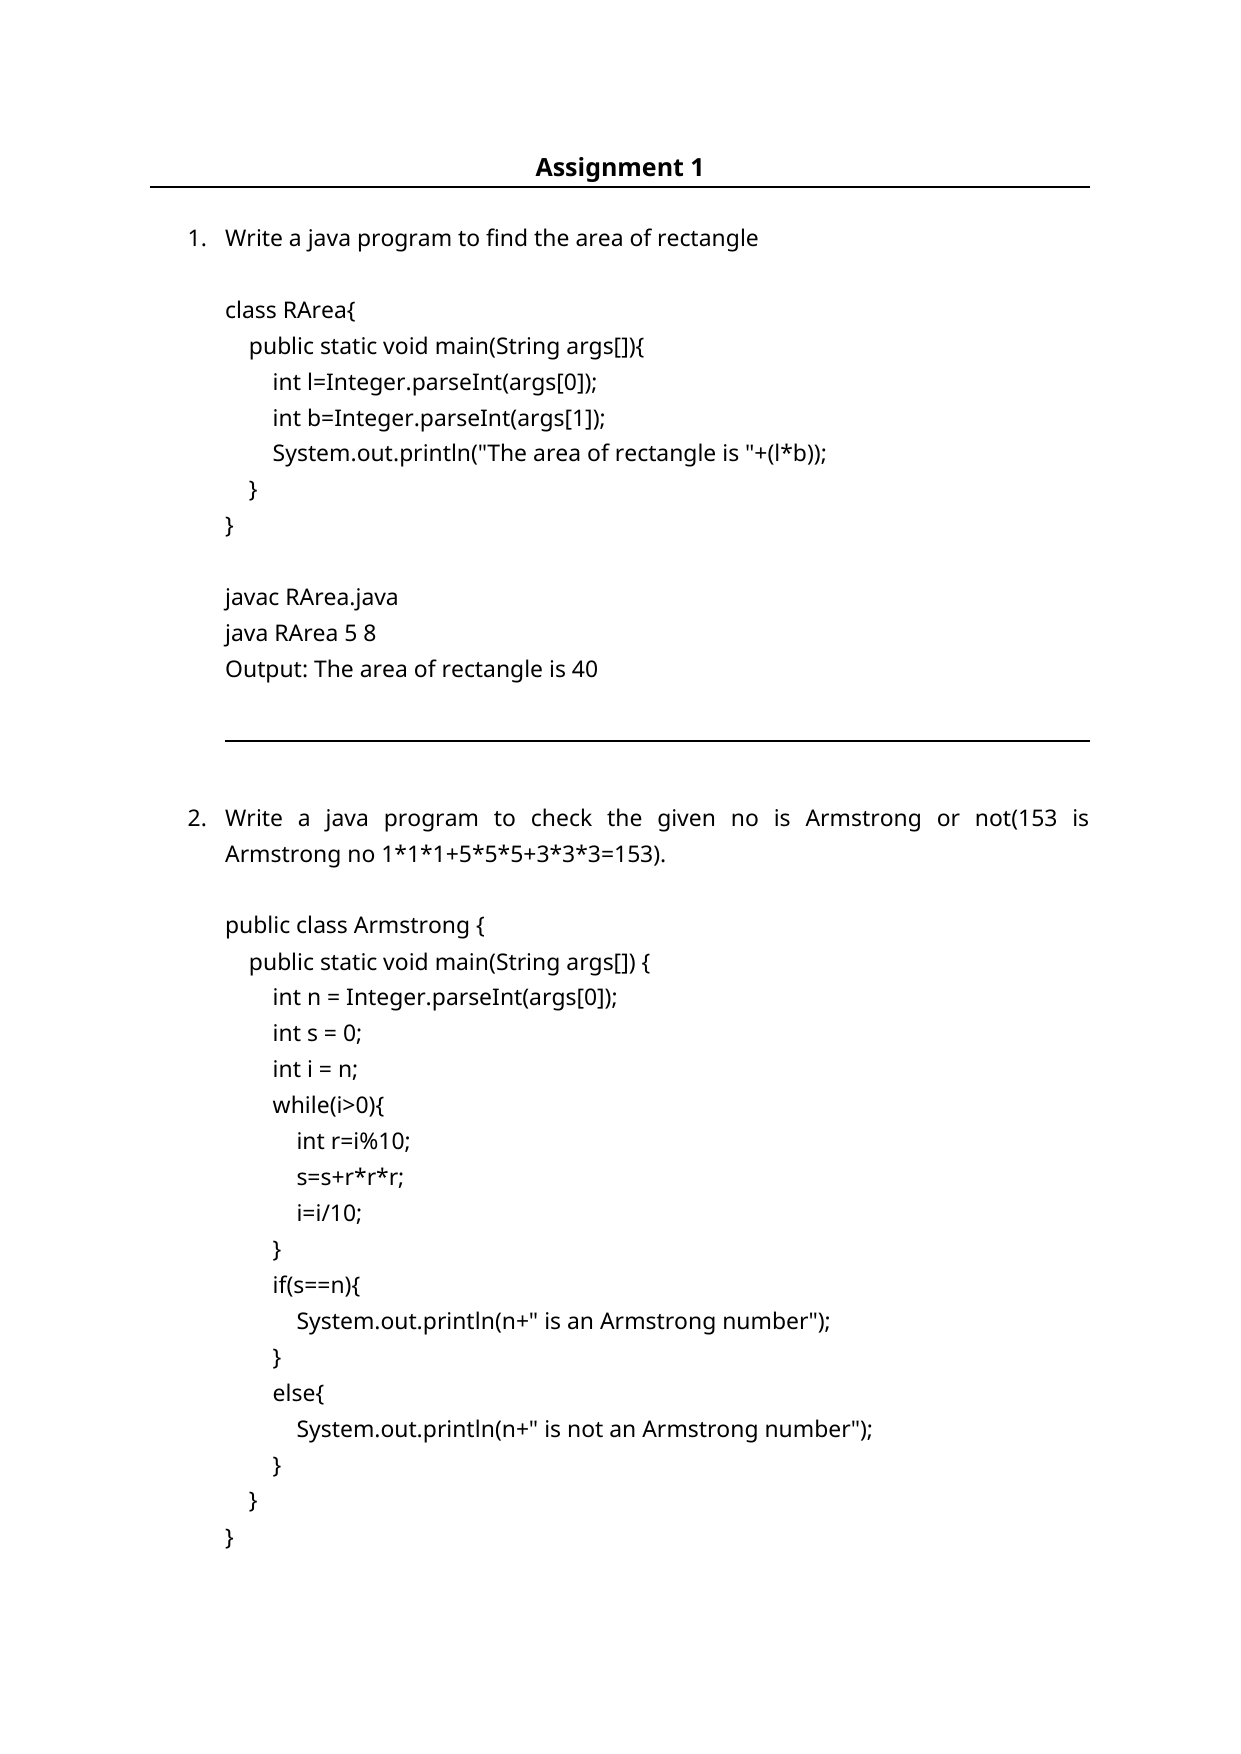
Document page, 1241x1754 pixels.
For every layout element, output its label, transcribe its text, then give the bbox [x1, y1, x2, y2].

list } [225, 1341, 1090, 1372]
list class RArea{ [225, 294, 1090, 325]
list public static void main(String args[]) { [225, 945, 1090, 977]
list s=s+r*r*r; [225, 1161, 1090, 1192]
list } [225, 509, 1090, 541]
list System.out.println(n+" is not an Armstrong number"); [225, 1413, 1090, 1444]
list int n = Integer.parseInt(args[0]); [225, 981, 1090, 1013]
list int s = 0; [225, 1017, 1090, 1048]
list if(s==n){ [225, 1269, 1090, 1300]
list Write a java program to find the area of rectangle [187, 222, 1090, 253]
list else{ [225, 1377, 1090, 1408]
list public static void main(String args[]){ [225, 329, 1090, 361]
list Output: The area of rectangle is 40 [225, 653, 1090, 740]
list while(i>0){ [225, 1089, 1090, 1120]
list Write a java program to check the given no is Armstrong or not(153 is Armstrong no 1*1*1+5*5*5+3*3*3=153). [187, 802, 1090, 869]
list } [225, 1448, 1090, 1480]
list } [225, 1520, 1090, 1552]
list int l=Integer.parseInt(args[0]); [225, 366, 1090, 397]
list int r=i%10; [225, 1125, 1090, 1156]
list } [225, 1233, 1090, 1264]
list int i = n; [225, 1053, 1090, 1084]
list System.out.println(n+" is an Armstrong number"); [225, 1305, 1090, 1336]
list java RArea 5 8 [225, 617, 1090, 648]
list } [225, 1484, 1090, 1516]
list System.out.println("The area of rectangle is "+(l*b)); [225, 437, 1090, 469]
text Assignment 1 [150, 150, 1090, 186]
list public class Armstrong { [225, 909, 1090, 941]
list } [225, 473, 1090, 504]
list javac RArea.java [225, 581, 1090, 612]
list int b=Integer.parseInt(args[1]); [225, 401, 1090, 433]
list i=i/10; [225, 1197, 1090, 1228]
